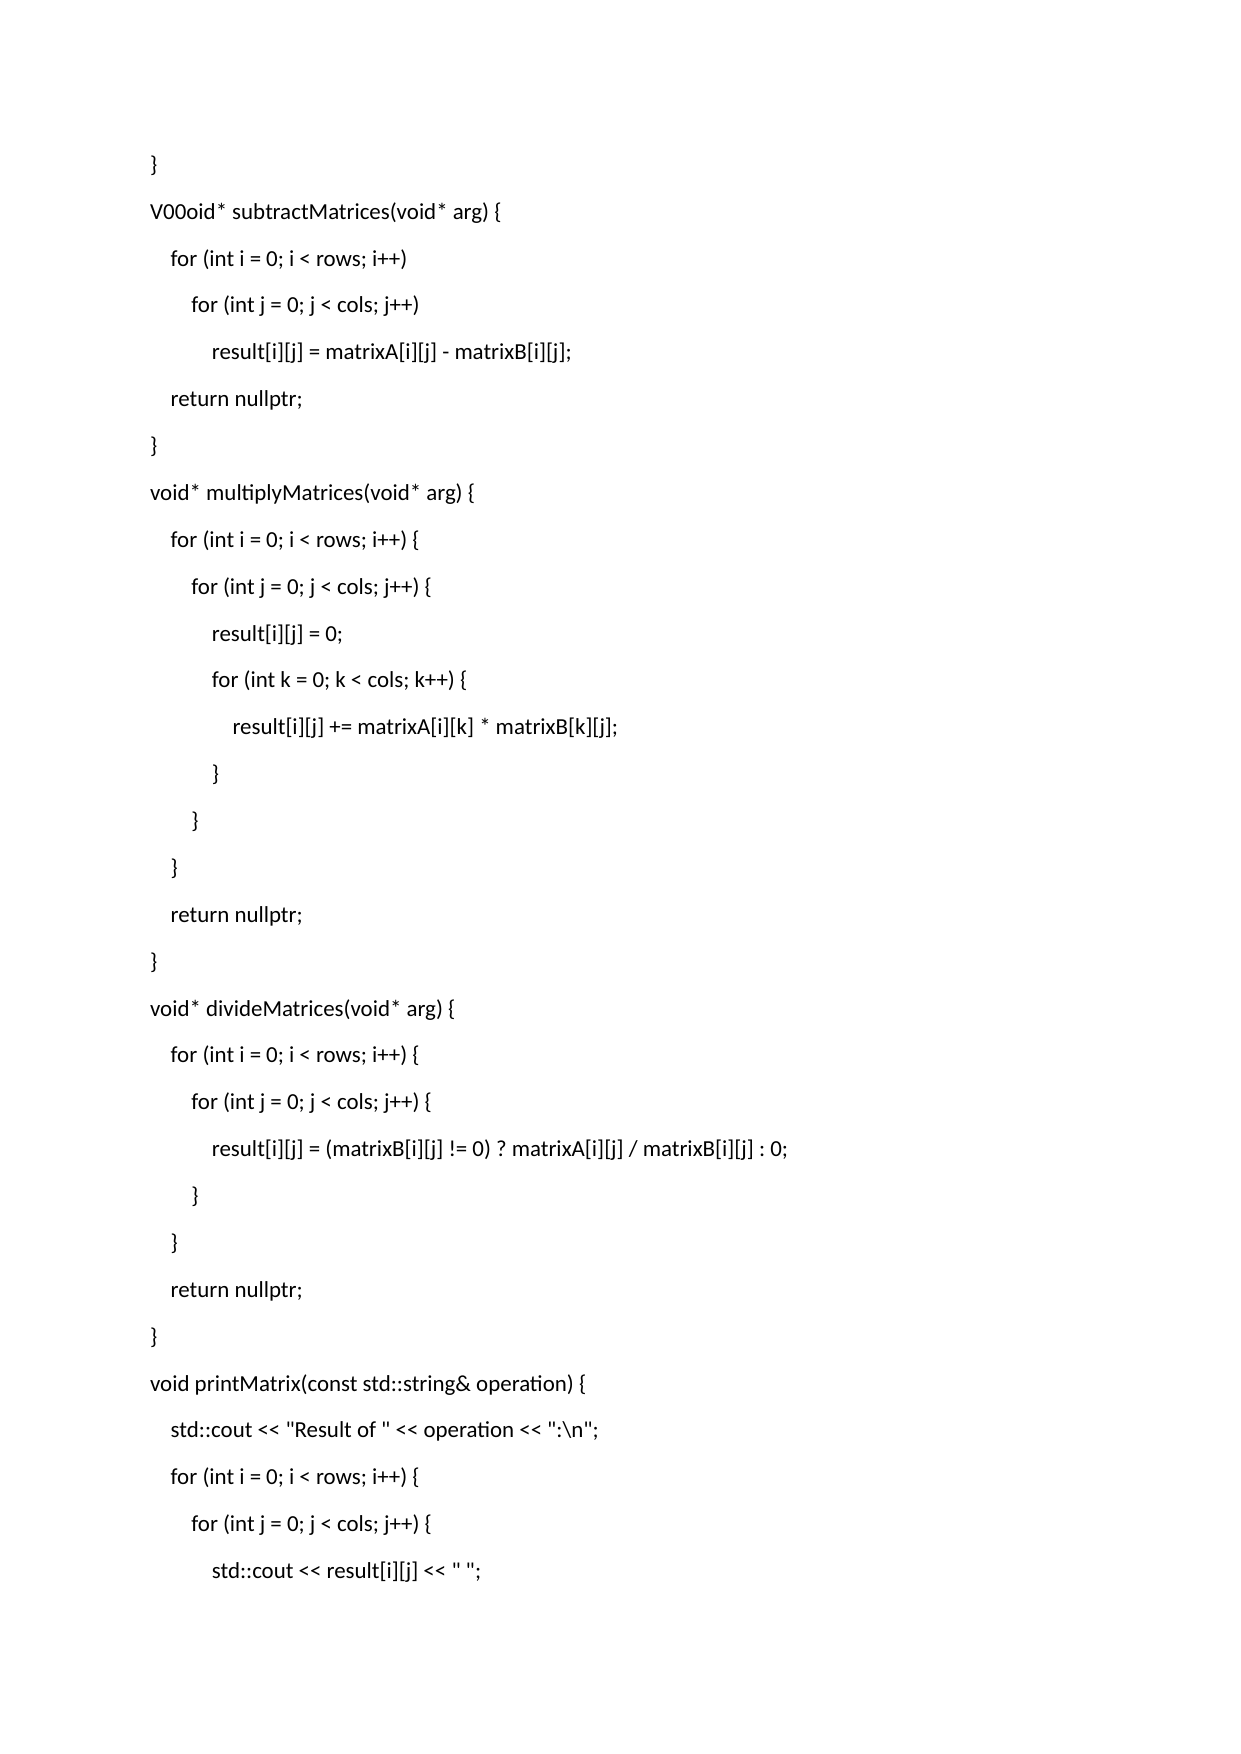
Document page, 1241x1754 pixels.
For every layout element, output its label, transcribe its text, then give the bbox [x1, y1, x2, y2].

text void printMatrix(const std::string& operation) { [150, 1369, 1090, 1397]
text return nullptr; [150, 1275, 1090, 1303]
text for (int i = 0; i < rows; i++) [150, 244, 1090, 272]
text void* multiplyMatrices(void* arg) { [150, 478, 1090, 506]
text } [150, 759, 1090, 787]
text void* divideMatrices(void* arg) { [150, 994, 1090, 1022]
text V00oid* subtractMatrices(void* arg) { [150, 197, 1090, 225]
text for (int i = 0; i < rows; i++) { [150, 1041, 1090, 1069]
text } [150, 947, 1090, 975]
text std::cout << result[i][j] << " "; [150, 1556, 1090, 1584]
text } [150, 806, 1090, 834]
text } [150, 1322, 1090, 1350]
text result[i][j] = matrixA[i][j] - matrixB[i][j]; [150, 337, 1090, 366]
text result[i][j] += matrixA[i][k] * matrixB[k][j]; [150, 712, 1090, 741]
text for (int k = 0; k < cols; k++) { [150, 666, 1090, 694]
text for (int j = 0; j < cols; j++) { [150, 572, 1090, 600]
text std::cout << "Result of " << operation << ":\n"; [150, 1416, 1090, 1444]
text result[i][j] = (matrixB[i][j] != 0) ? matrixA[i][j] / matrixB[i][j] : 0; [150, 1134, 1090, 1162]
text for (int j = 0; j < cols; j++) { [150, 1087, 1090, 1116]
text return nullptr; [150, 900, 1090, 928]
text for (int i = 0; i < rows; i++) { [150, 525, 1090, 553]
text } [150, 150, 1090, 178]
text for (int i = 0; i < rows; i++) { [150, 1462, 1090, 1491]
text for (int j = 0; j < cols; j++) { [150, 1509, 1090, 1537]
text } [150, 1181, 1090, 1209]
text } [150, 853, 1090, 881]
text } [150, 1228, 1090, 1256]
text for (int j = 0; j < cols; j++) [150, 291, 1090, 319]
text result[i][j] = 0; [150, 619, 1090, 647]
text return nullptr; [150, 384, 1090, 412]
text } [150, 431, 1090, 459]
